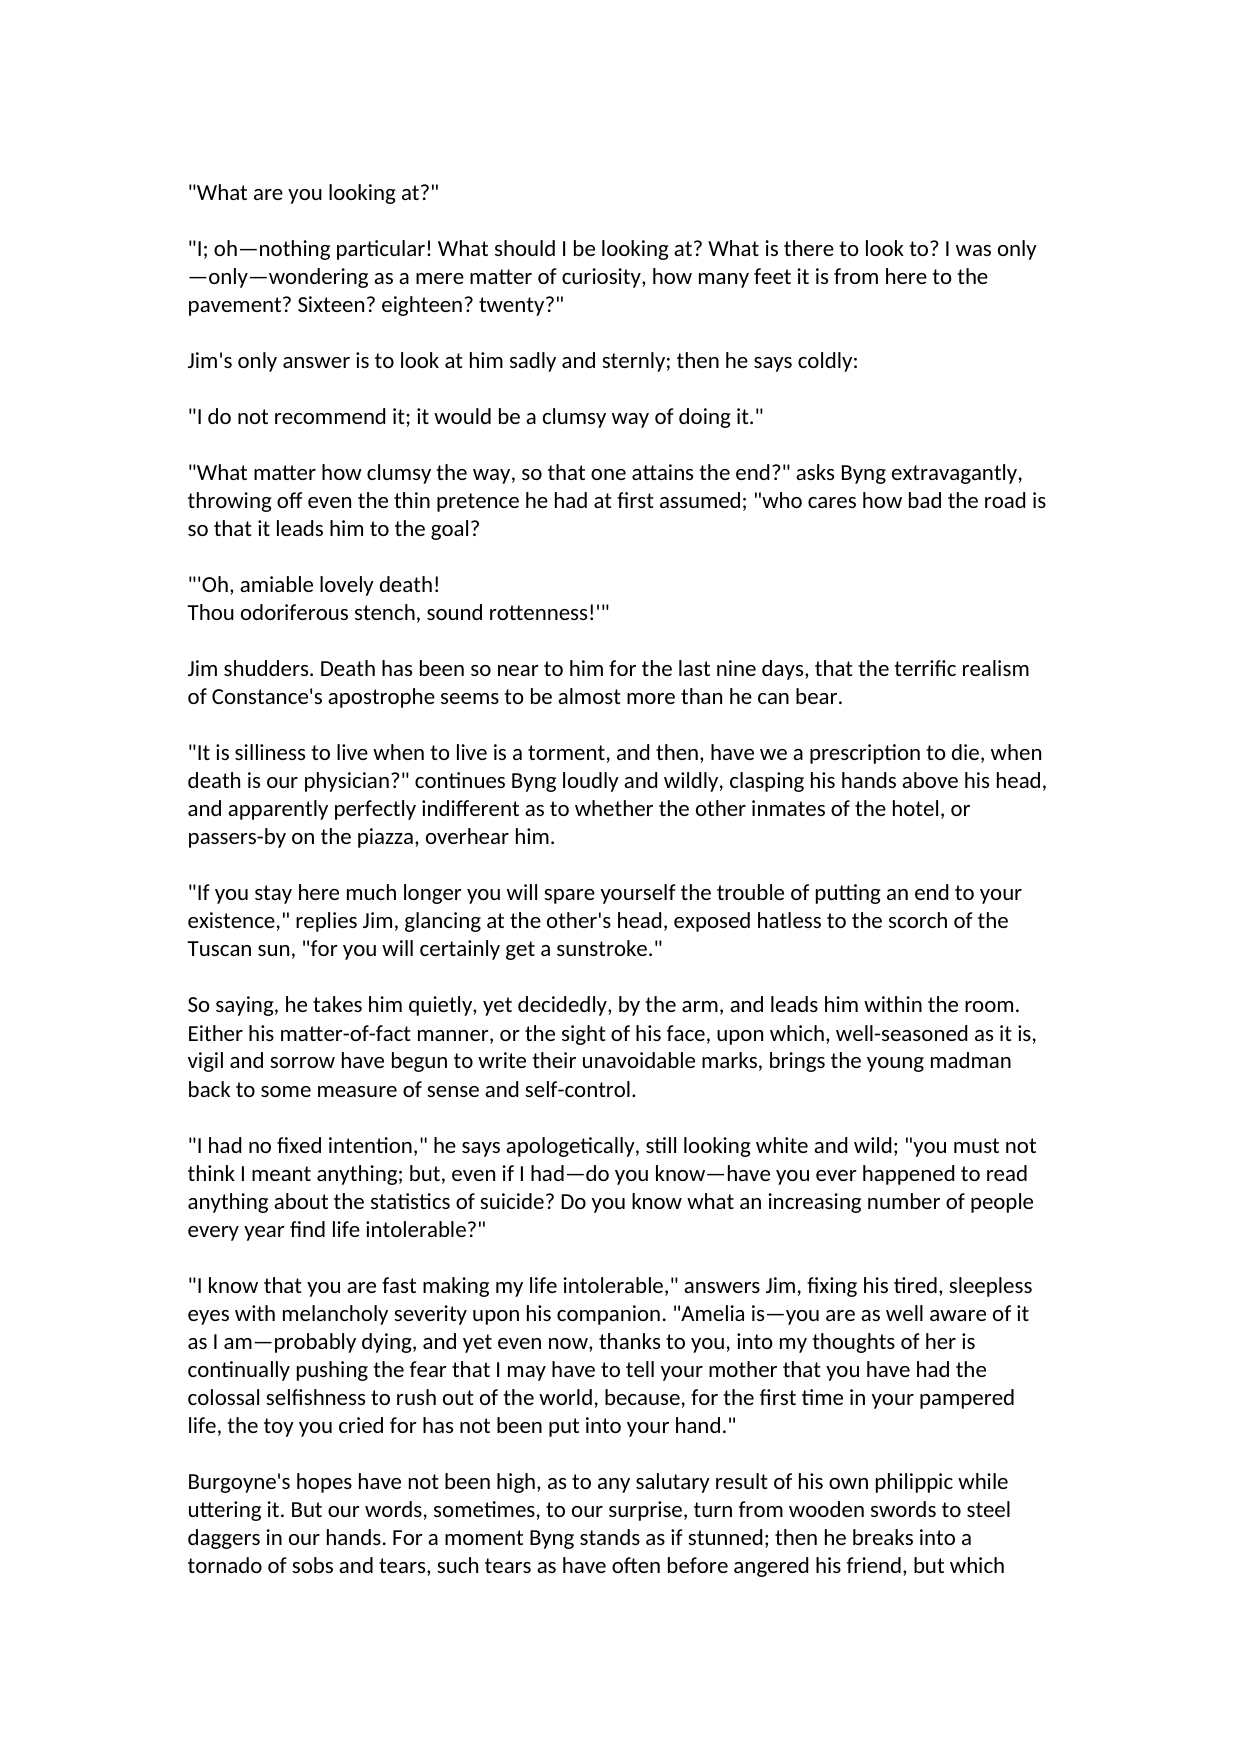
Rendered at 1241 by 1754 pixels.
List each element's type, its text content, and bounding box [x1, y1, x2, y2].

text So saying, he takes him quietly, yet decidedly, by the arm, and leads him within the room. Either his matter-of-fact manner, or the sight of his face, upon which, well-seasoned as it is, vigil and sorrow have begun to write their unavoidable marks, brings the young madman back to some measure of sense and self-control. [187, 991, 1053, 1103]
text "I do not recommend it; it would be a clumsy way of doing it." [187, 402, 1053, 430]
text Jim shudders. Death has been so near to him for the last nine days, that the terrific realism of Constance's apostrophe seems to be almost more than he can bear. [187, 654, 1053, 710]
text "'Oh, amiable lovely death! [187, 570, 1053, 598]
text "What matter how clumsy the way, so that one attains the end?" asks Byng extravagantly, throwing off even the thin pretence he had at first assumed; "who cares how bad the road is so that it leads him to the goal? [187, 458, 1053, 542]
text "What are you looking at?" [187, 178, 1053, 206]
text "I had no fixed intention," he says apologetically, still looking white and wild; "you must not think I meant anything; but, even if I had—do you know—have you ever happened to read anything about the statistics of suicide? Do you know what an increasing number of people every year find life intolerable?" [187, 1131, 1053, 1243]
text Jim's only answer is to look at him sadly and sternly; then he says coldly: [187, 346, 1053, 374]
text "I; oh—nothing particular! What should I be looking at? What is there to look to? I was only—only—wondering as a mere matter of curiosity, how many feet it is from here to the pavement? Sixteen? eighteen? twenty?" [187, 234, 1053, 318]
text Burgoyne's hopes have not been high, as to any salutary result of his own philippic while uttering it. But our words, sometimes, to our surprise, turn from wooden swords to steel daggers in our hands. For a moment Byng stands as if stunned; then he breaks into a tornado of sobs and tears, such tears as have often before angered his friend, but which [187, 1467, 1053, 1579]
text "I know that you are fast making my life intolerable," answers Jim, fixing his tired, sleepless eyes with melancholy severity upon his companion. "Amelia is—you are as well aware of it as I am—probably dying, and yet even now, thanks to you, into my thoughts of her is continually pushing the fear that I may have to tell your mother that you have had the colossal selfishness to rush out of the world, because, for the first time in your pampered life, the toy you cried for has not been put into your hand." [187, 1271, 1053, 1439]
text Thou odoriferous stench, sound rottenness!'" [187, 598, 1053, 626]
text "It is silliness to live when to live is a torment, and then, have we a prescription to die, when death is our physician?" continues Byng loudly and wildly, clasping his hands above his head, and apparently perfectly indifferent as to whether the other inmates of the hotel, or passers-by on the piazza, overhear him. [187, 738, 1053, 851]
text "If you stay here much longer you will spare yourself the trouble of putting an end to your existence," replies Jim, glancing at the other's head, exposed hatless to the scorch of the Tuscan sun, "for you will certainly get a sunstroke." [187, 878, 1053, 963]
